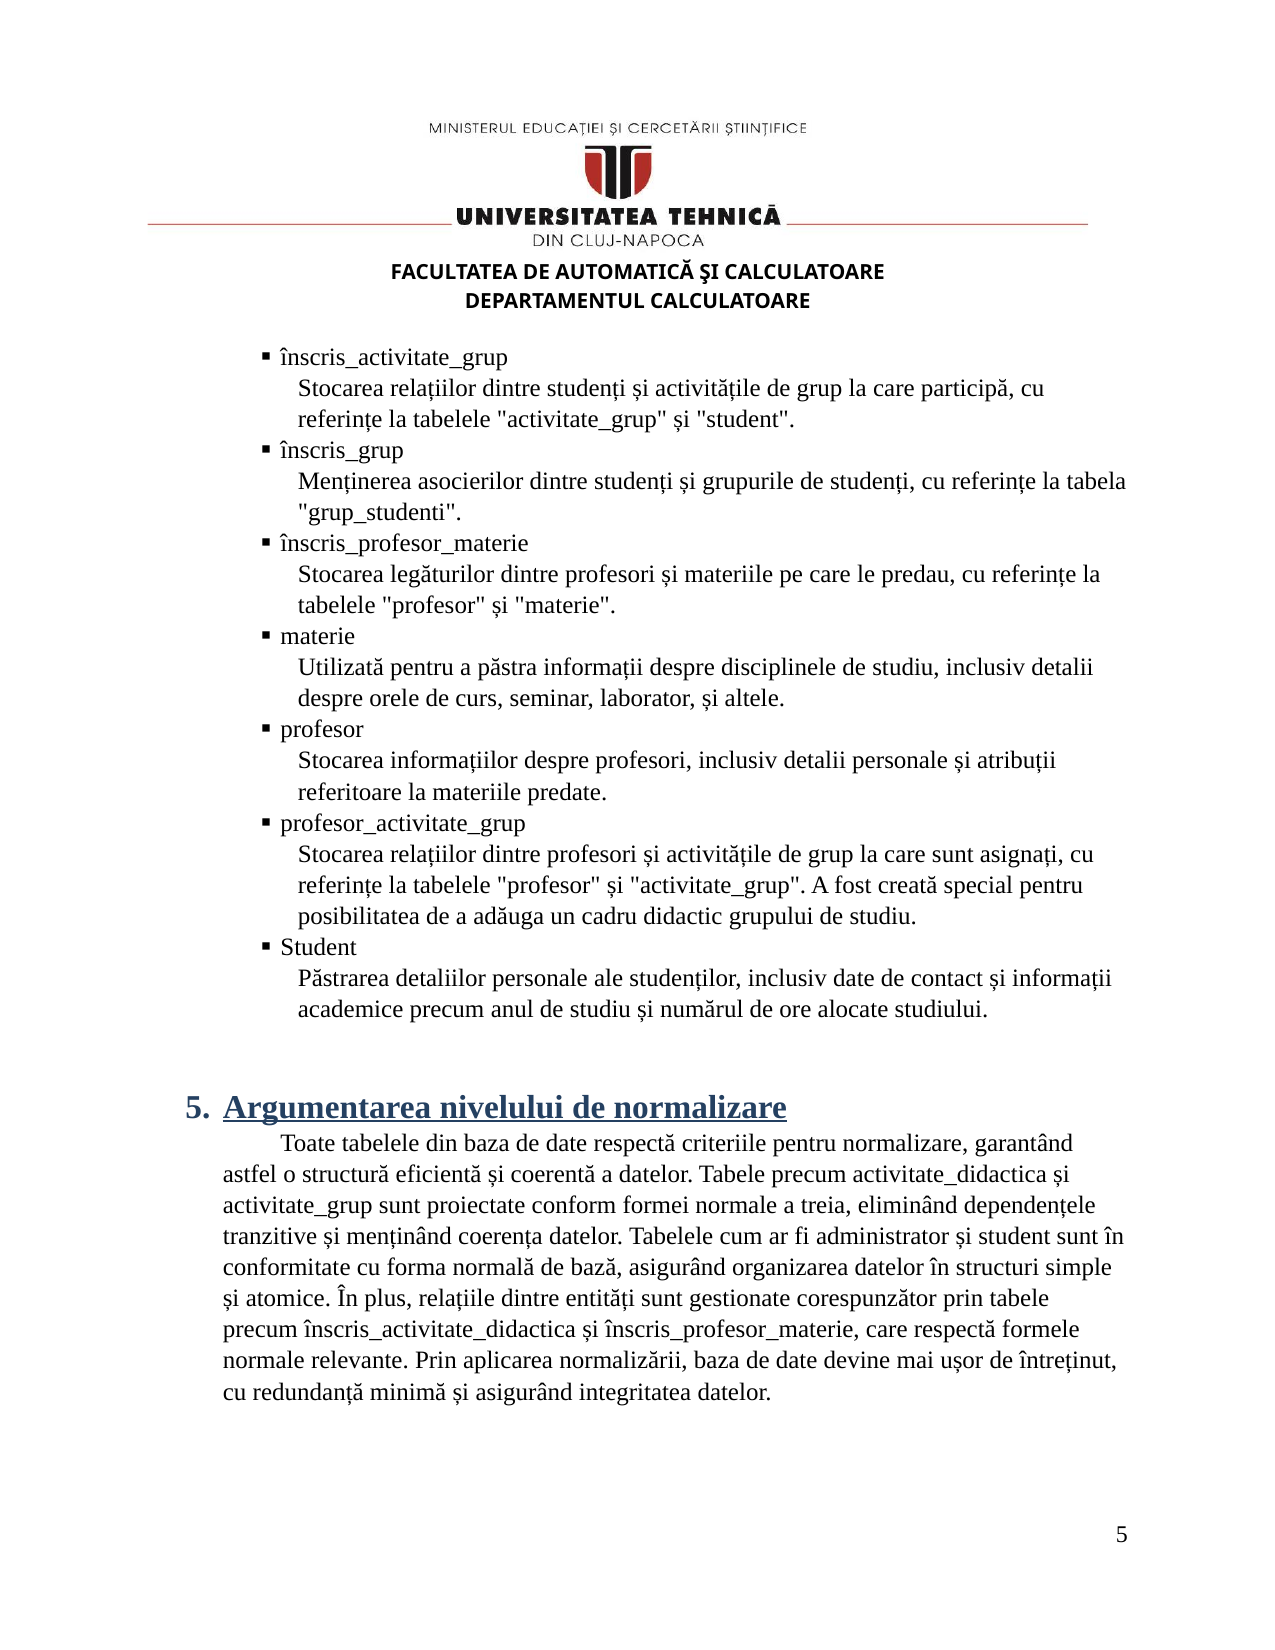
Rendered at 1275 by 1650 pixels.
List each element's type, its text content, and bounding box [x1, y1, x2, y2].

picture [147, 75, 1089, 258]
list înscris_profesor_materie [260, 528, 1127, 557]
list Stocarea relațiilor dintre profesori și activitățile de grup la care sunt asignați, cu referințe la tabelele "profesor" și "activitate_grup". A fost creată special pentru posibilitatea de a adăuga un cadru didactic grupului de studiu. [298, 839, 1127, 929]
list Toate tabelele din baza de date respectă criteriile pentru normalizare, garantând astfel o structură eficientă și coerentă a datelor. Tabele precum activitate_didactica și activitate_grup sunt proiectate conform formei normale a treia, eliminând dependențele tranzitive și menținând coerența datelor. Tabelele cum ar fi administrator și student sunt în conformitate cu forma normală de bază, asigurând organizarea datelor în structuri simple și atomice. În plus, relațiile dintre entități sunt gestionate corespunzător prin tabele precum înscris_activitate_didactica și înscris_profesor_materie, care respectă formele normale relevante. Prin aplicarea normalizării, baza de date devine mai ușor de întreținut, cu redundanță minimă și asigurând integritatea datelor. [223, 1128, 1127, 1405]
list Utilizată pentru a păstra informații despre disciplinele de studiu, inclusiv detalii despre orele de curs, seminar, laborator, și altele. [298, 652, 1127, 712]
list Păstrarea detaliilor personale ale studenților, inclusiv date de contact și informații academice precum anul de studiu și numărul de ore alocate studiului. [298, 963, 1127, 1023]
list Argumentarea nivelului de normalizare [185, 1087, 1127, 1125]
list înscris_grup [260, 435, 1127, 464]
list înscris_activitate_grup [260, 342, 1127, 371]
list Stocarea informațiilor despre profesori, inclusiv detalii personale și atribuții referitoare la materiile predate. [298, 746, 1127, 805]
list Student [260, 932, 1127, 961]
list Stocarea legăturilor dintre profesori și materiile pe care le predau, cu referințe la tabelele "profesor" și "materie". [298, 559, 1127, 619]
list Stocarea relațiilor dintre studenți și activitățile de grup la care participă, cu referințe la tabelele "activitate_grup" și "student". [298, 373, 1127, 433]
list profesor_activitate_grup [260, 808, 1127, 836]
list materie [260, 621, 1127, 650]
list profesor [260, 714, 1127, 743]
list Menținerea asocierilor dintre studenți și grupurile de studenți, cu referințe la tabela "grup_studenti". [298, 466, 1127, 526]
